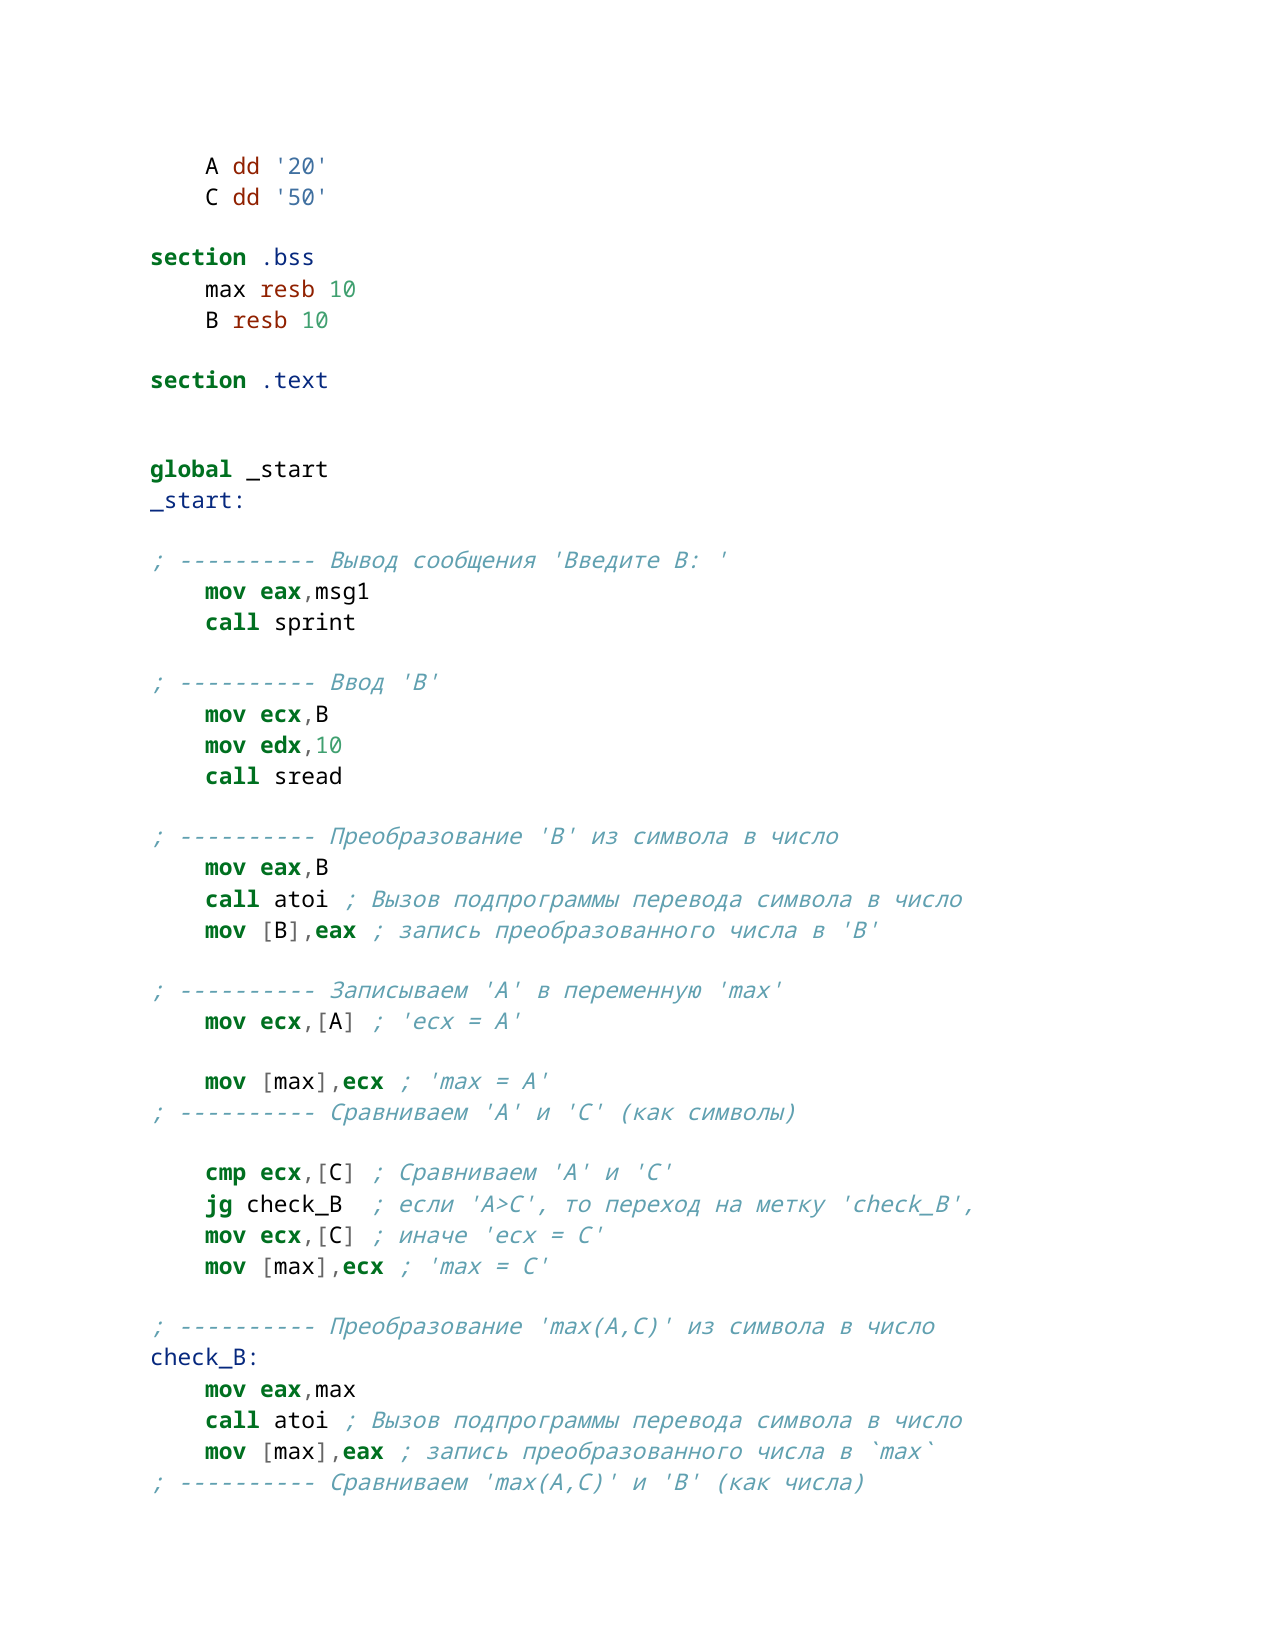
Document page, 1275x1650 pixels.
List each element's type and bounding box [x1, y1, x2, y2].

text [150, 150, 1125, 1497]
